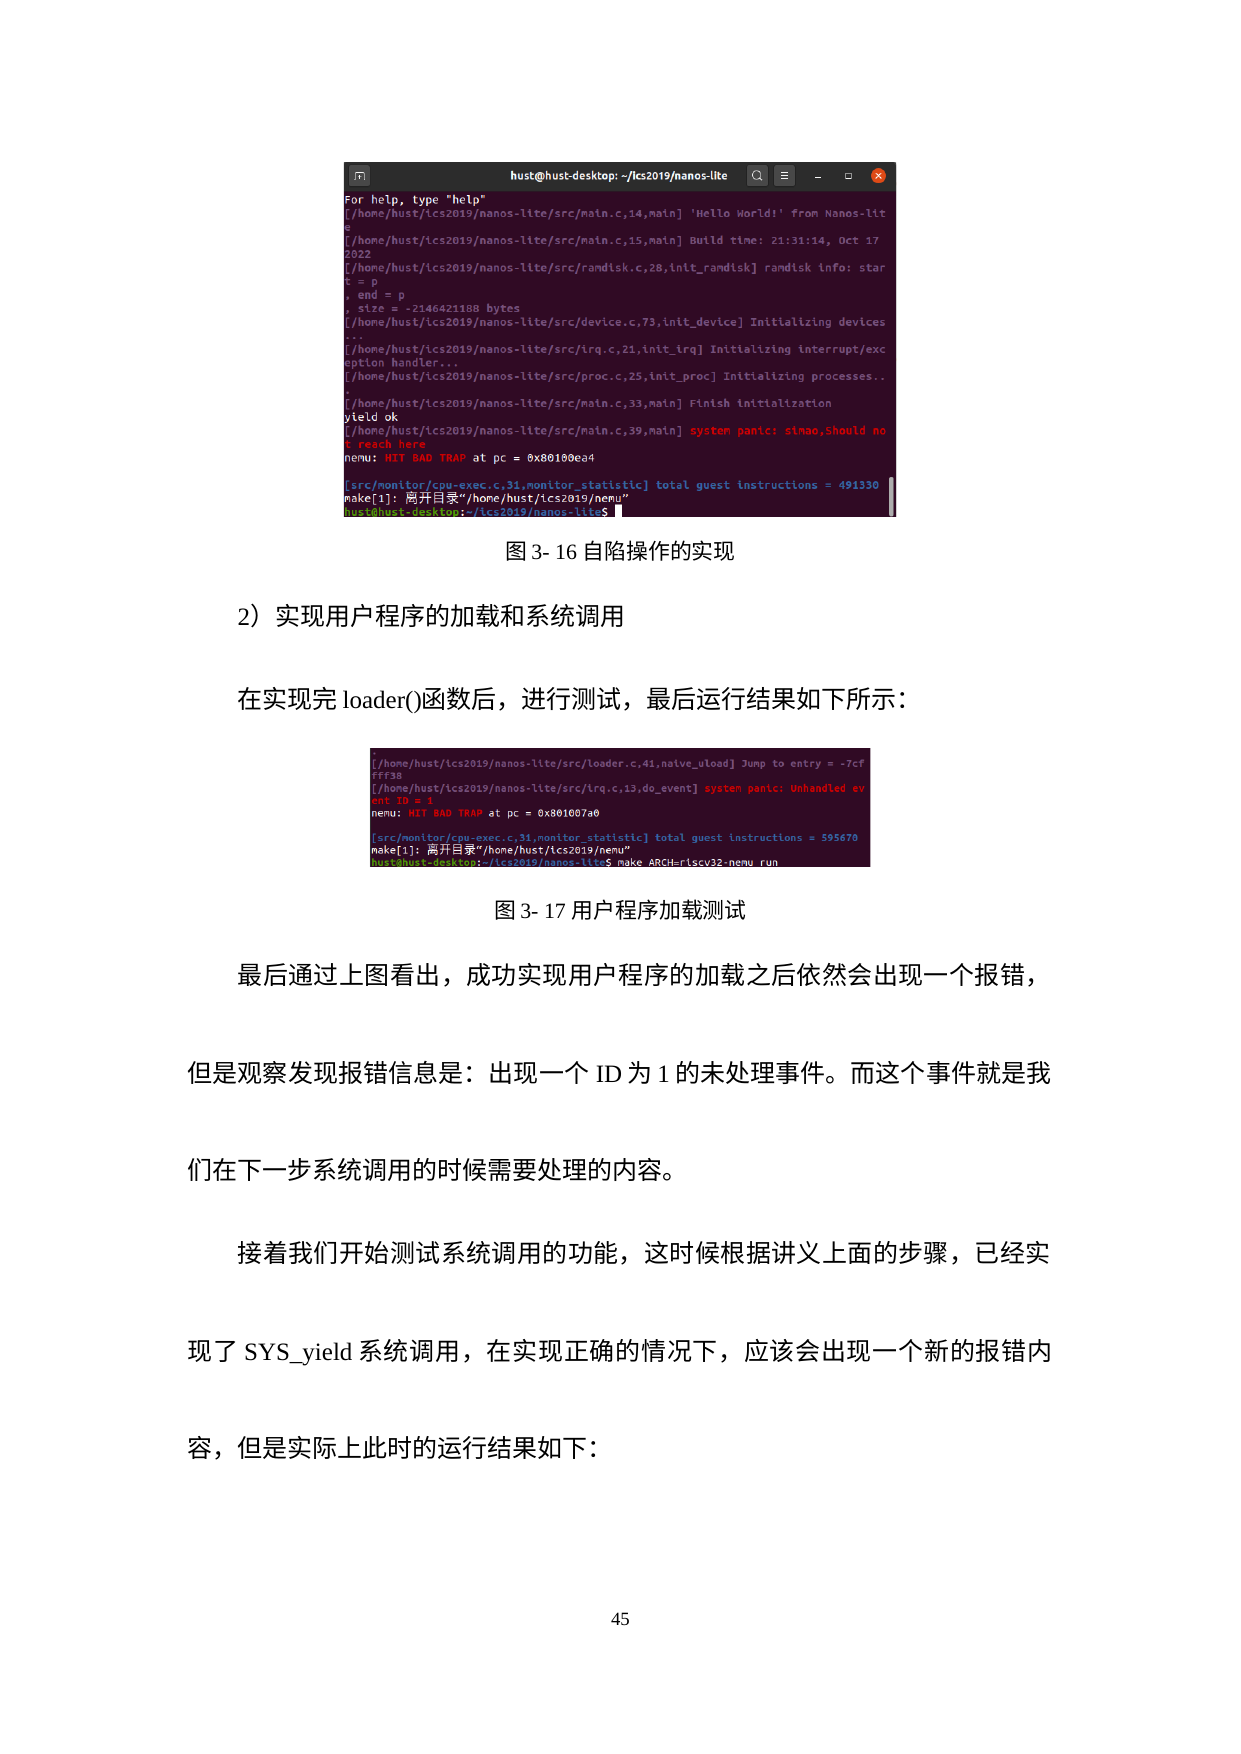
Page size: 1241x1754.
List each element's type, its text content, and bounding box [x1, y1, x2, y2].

list 实现用户程序的加载和系统调用 [187, 582, 1053, 647]
picture [343, 162, 897, 517]
list 图3- 16 自陷操作的实现 [187, 534, 1053, 566]
list 图3- 17 用户程序加载测试 [187, 893, 1053, 925]
list 在实现完loader()函数后，进行测试，最后运行结果如下所示： [187, 665, 1053, 730]
picture [369, 748, 871, 867]
text 接着我们开始测试系统调用的功能，这时候根据讲义上面的步骤，已经实现了SYS_yield系统调用，在实现正确的情况下，应该会出现一个新的报错内容，但是实际上此时的运行结果如下： [187, 1219, 1053, 1479]
text 最后通过上图看出，成功实现用户程序的加载之后依然会出现一个报错，但是观察发现报错信息是：出现一个ID为1的未处理事件。而这个事件就是我们在下一步系统调用的时候需要处理的内容。 [187, 941, 1053, 1201]
